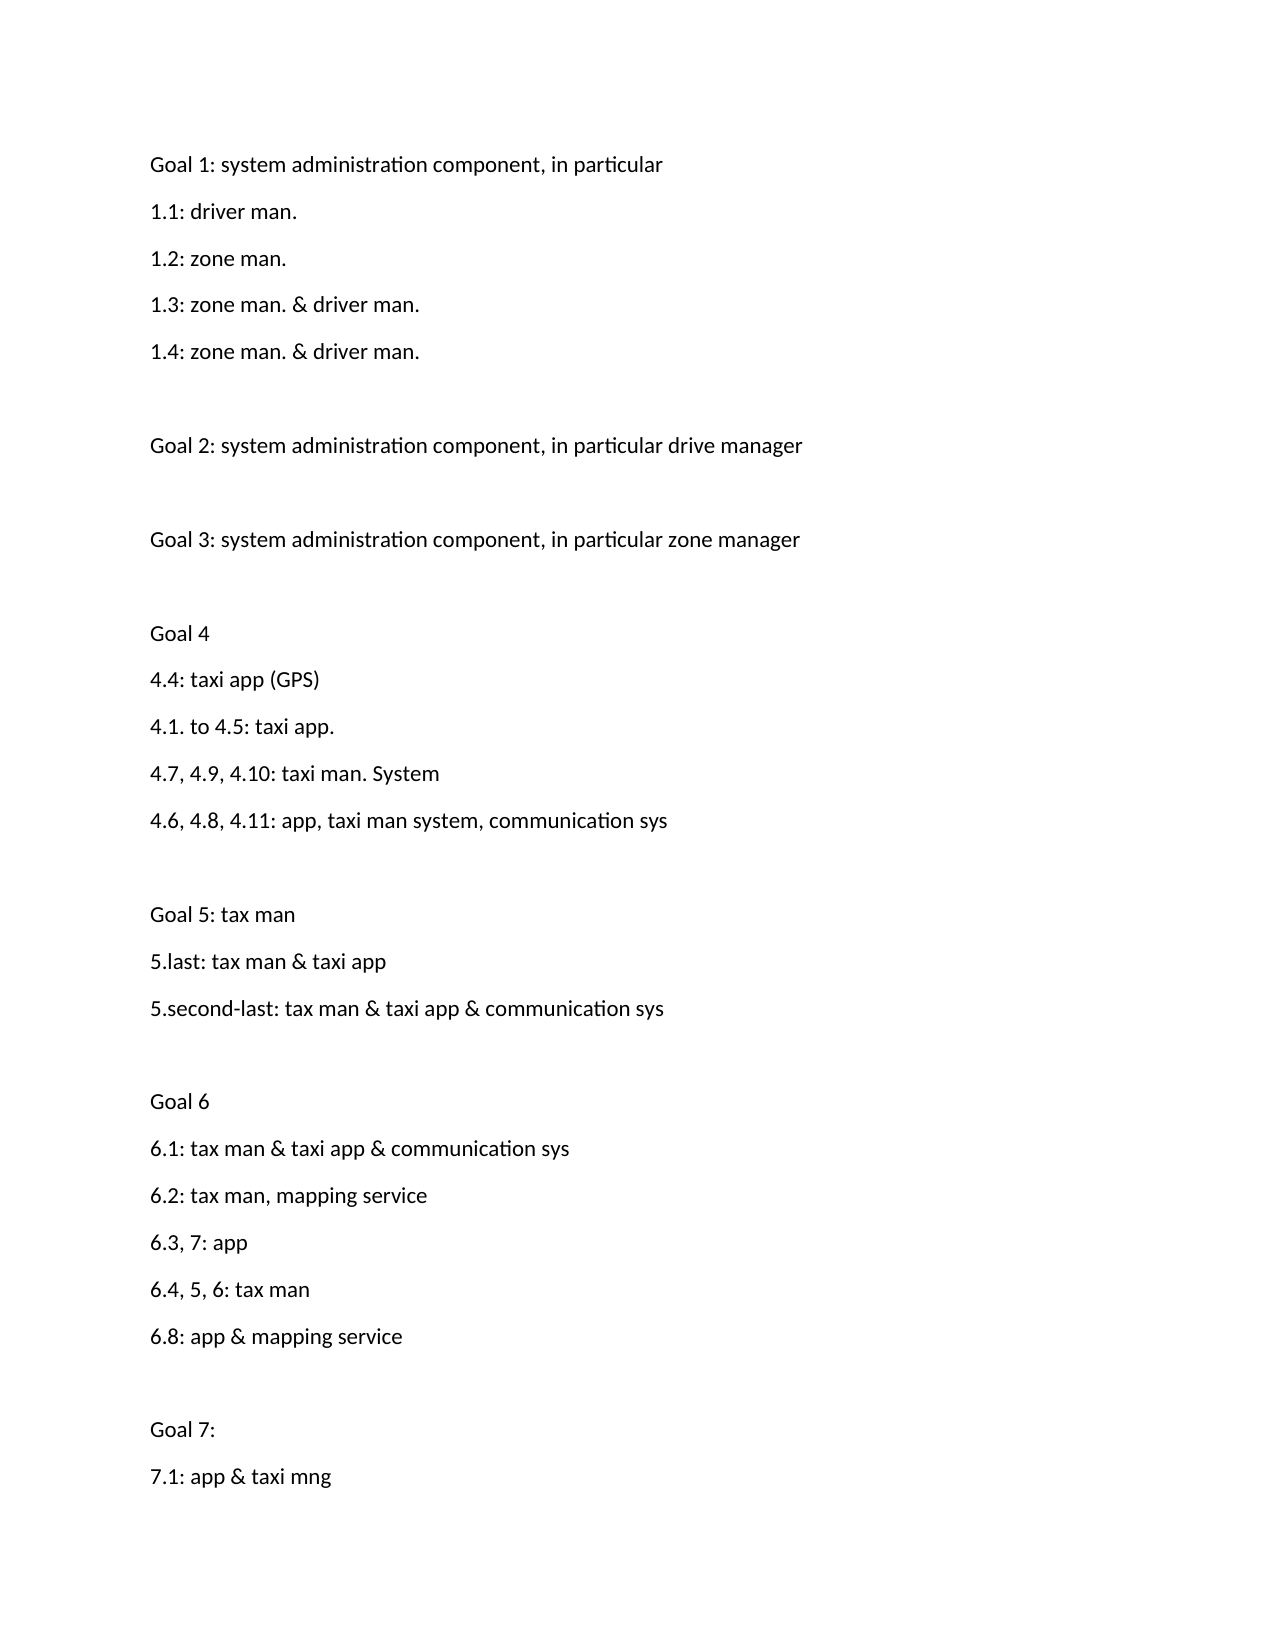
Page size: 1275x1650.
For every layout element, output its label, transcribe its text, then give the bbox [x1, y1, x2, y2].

text 4.4: taxi app (GPS) [150, 666, 1125, 694]
text Goal 2: system administration component, in particular drive manager [150, 431, 1125, 459]
text 6.8: app & mapping service [150, 1322, 1125, 1350]
text Goal 3: system administration component, in particular zone manager [150, 525, 1125, 553]
text Goal 6 [150, 1087, 1125, 1116]
text 1.1: driver man. [150, 197, 1125, 225]
text Goal 1: system administration component, in particular [150, 150, 1125, 178]
text 4.1. to 4.5: taxi app. [150, 712, 1125, 741]
text 6.1: tax man & taxi app & communication sys [150, 1134, 1125, 1162]
text 1.3: zone man. & driver man. [150, 291, 1125, 319]
text 4.7, 4.9, 4.10: taxi man. System [150, 759, 1125, 787]
text 6.3, 7: app [150, 1228, 1125, 1256]
text 6.4, 5, 6: tax man [150, 1275, 1125, 1303]
text 4.6, 4.8, 4.11: app, taxi man system, communication sys [150, 806, 1125, 834]
text 1.2: zone man. [150, 244, 1125, 272]
text Goal 5: tax man [150, 900, 1125, 928]
text 5.last: tax man & taxi app [150, 947, 1125, 975]
text Goal 4 [150, 619, 1125, 647]
text 6.2: tax man, mapping service [150, 1181, 1125, 1209]
text 5.second-last: tax man & taxi app & communication sys [150, 994, 1125, 1022]
text 7.1: app & taxi mng [150, 1462, 1125, 1491]
text 1.4: zone man. & driver man. [150, 337, 1125, 366]
text Goal 7: [150, 1416, 1125, 1444]
